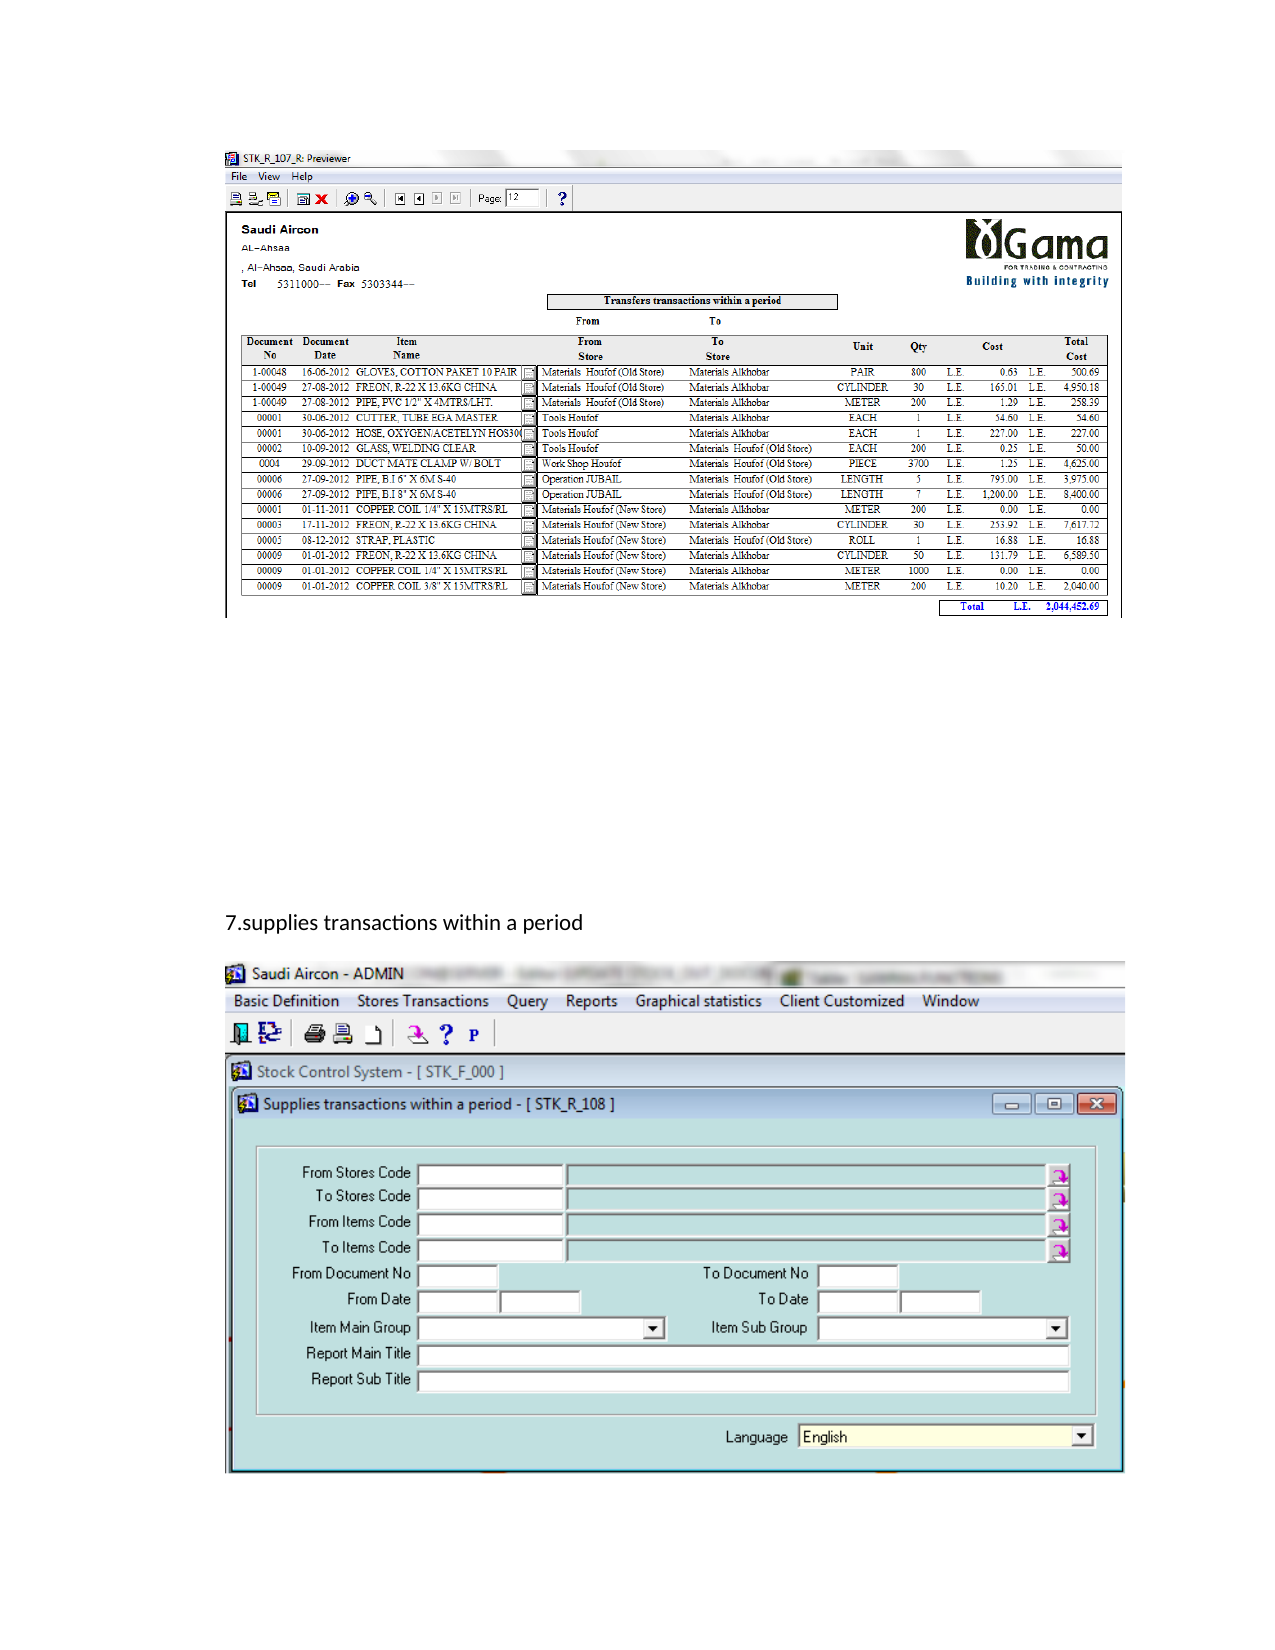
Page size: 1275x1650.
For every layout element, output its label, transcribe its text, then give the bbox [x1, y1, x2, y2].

picture [225, 961, 1125, 1476]
text 7.supplies transactions within a period [225, 908, 1162, 936]
picture [225, 150, 1125, 618]
